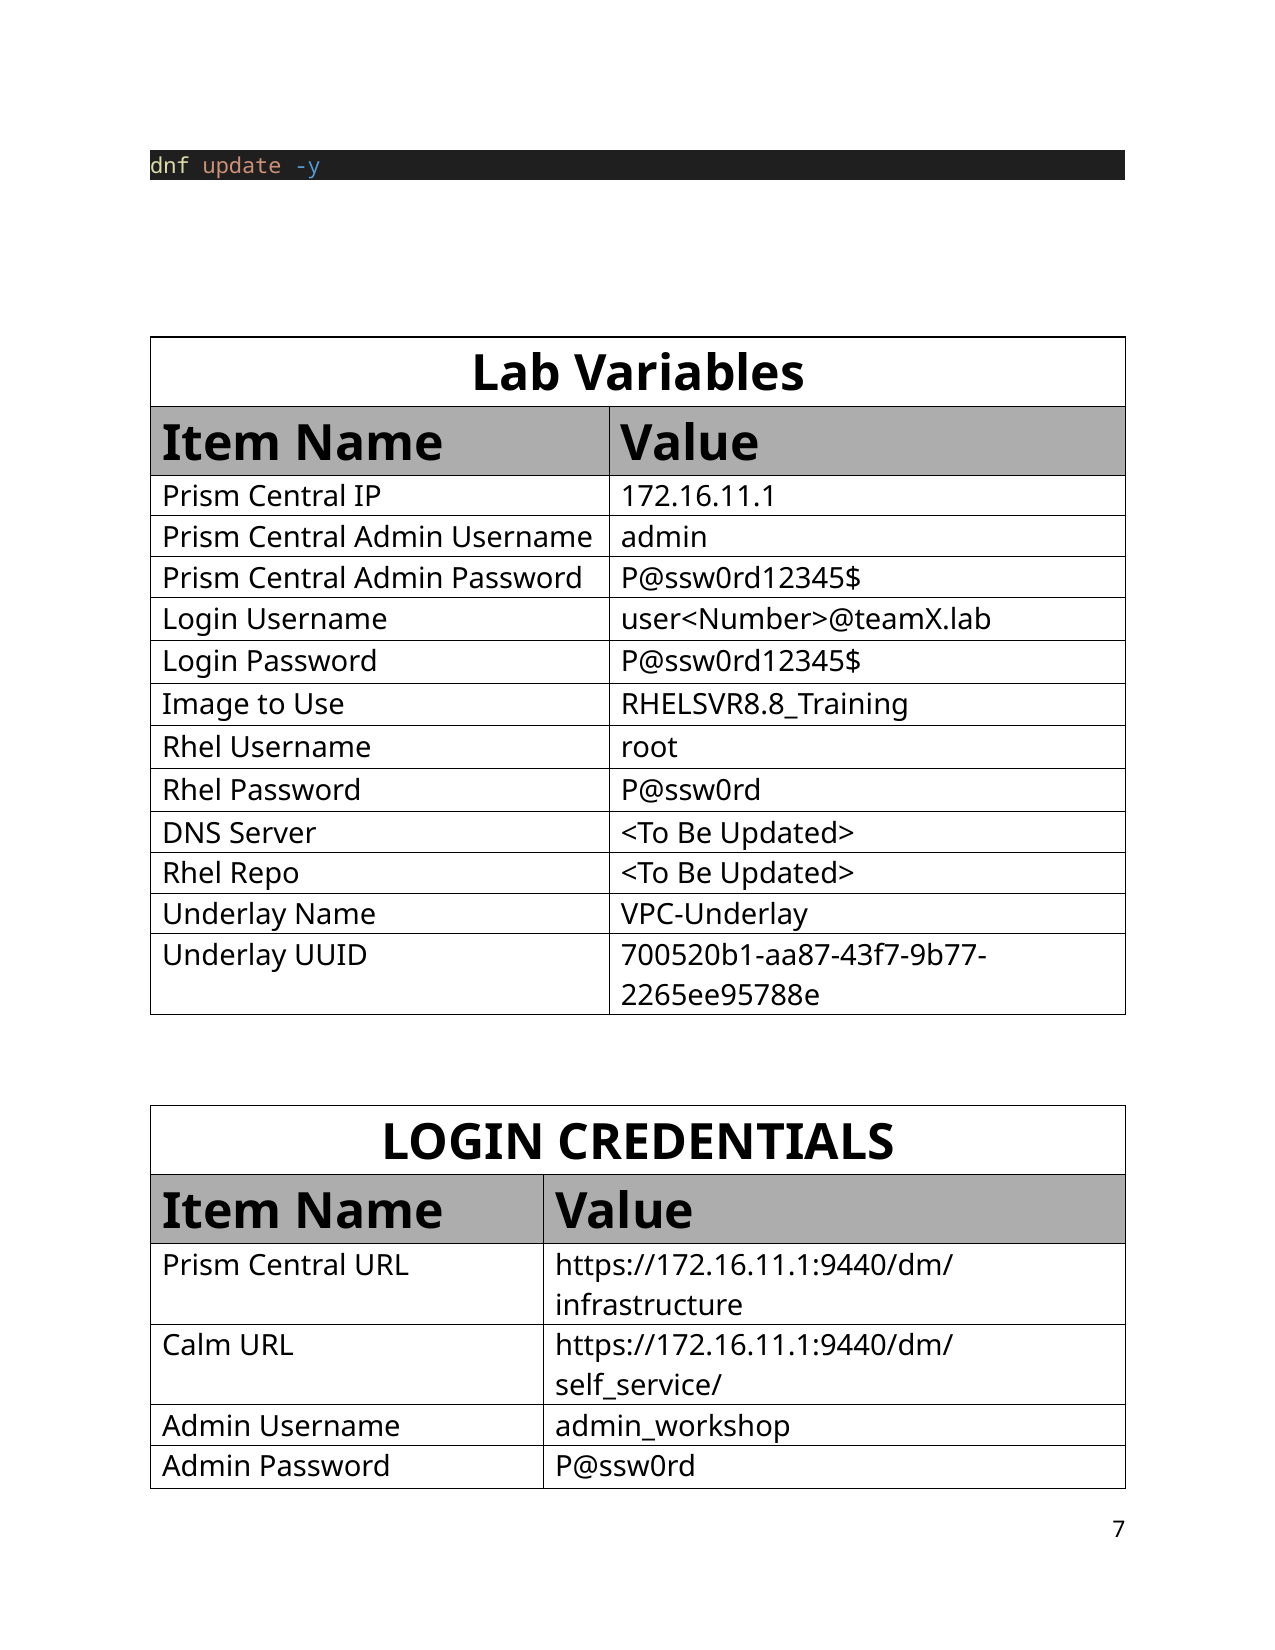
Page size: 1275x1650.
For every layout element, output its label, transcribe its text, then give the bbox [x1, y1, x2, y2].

table_cell Value [610, 407, 1125, 475]
table_cell Login Password [151, 641, 609, 682]
table_cell Value [544, 1175, 1125, 1243]
table_cell https://172.16.11.1:9440/dm/infrastructure [544, 1244, 1125, 1323]
table_cell https://172.16.11.1:9440/dm/self_service/ [544, 1325, 1125, 1404]
table_cell Prism Central URL [151, 1244, 543, 1323]
table_cell Rhel Username [151, 726, 609, 768]
table_cell Admin Username [151, 1405, 543, 1445]
table_cell VPC-Underlay [610, 894, 1125, 933]
table_cell Underlay UUID [151, 934, 609, 1013]
table_cell Prism Central Admin Username [151, 516, 609, 556]
table_cell DNS Server [151, 812, 609, 852]
table_cell Image to Use [151, 684, 609, 725]
table_cell Prism Central Admin Password [151, 557, 609, 597]
table_cell Calm URL [151, 1325, 543, 1404]
table_cell RHELSVR8.8_Training [610, 684, 1125, 725]
table_cell P@ssw0rd [610, 769, 1125, 811]
table_cell admin [610, 516, 1125, 556]
table_header LOGIN CREDENTIALS [151, 1106, 1125, 1174]
table_cell 172.16.11.1 [610, 476, 1125, 515]
table_cell Rhel Password [151, 769, 609, 811]
table_cell Rhel Repo [151, 853, 609, 892]
table_cell user<Number>@teamX.lab [610, 598, 1125, 640]
table_cell <To Be Updated> [610, 812, 1125, 852]
table_cell Prism Central IP [151, 476, 609, 515]
table_cell <To Be Updated> [610, 853, 1125, 892]
table_cell root [610, 726, 1125, 768]
table_cell Underlay Name [151, 894, 609, 933]
table_header Lab Variables [151, 338, 1125, 406]
text dnf update -y [150, 150, 1125, 180]
table_cell P@ssw0rd12345$ [610, 557, 1125, 597]
table_cell admin_workshop [544, 1405, 1125, 1445]
table_cell Login Username [151, 598, 609, 640]
table_cell P@ssw0rd [544, 1446, 1125, 1487]
table_cell 700520b1-aa87-43f7-9b77-2265ee95788e [610, 934, 1125, 1013]
table_cell Item Name [151, 1175, 543, 1243]
table_cell P@ssw0rd12345$ [610, 641, 1125, 682]
table_cell Admin Password [151, 1446, 543, 1487]
table_cell Item Name [151, 407, 609, 475]
